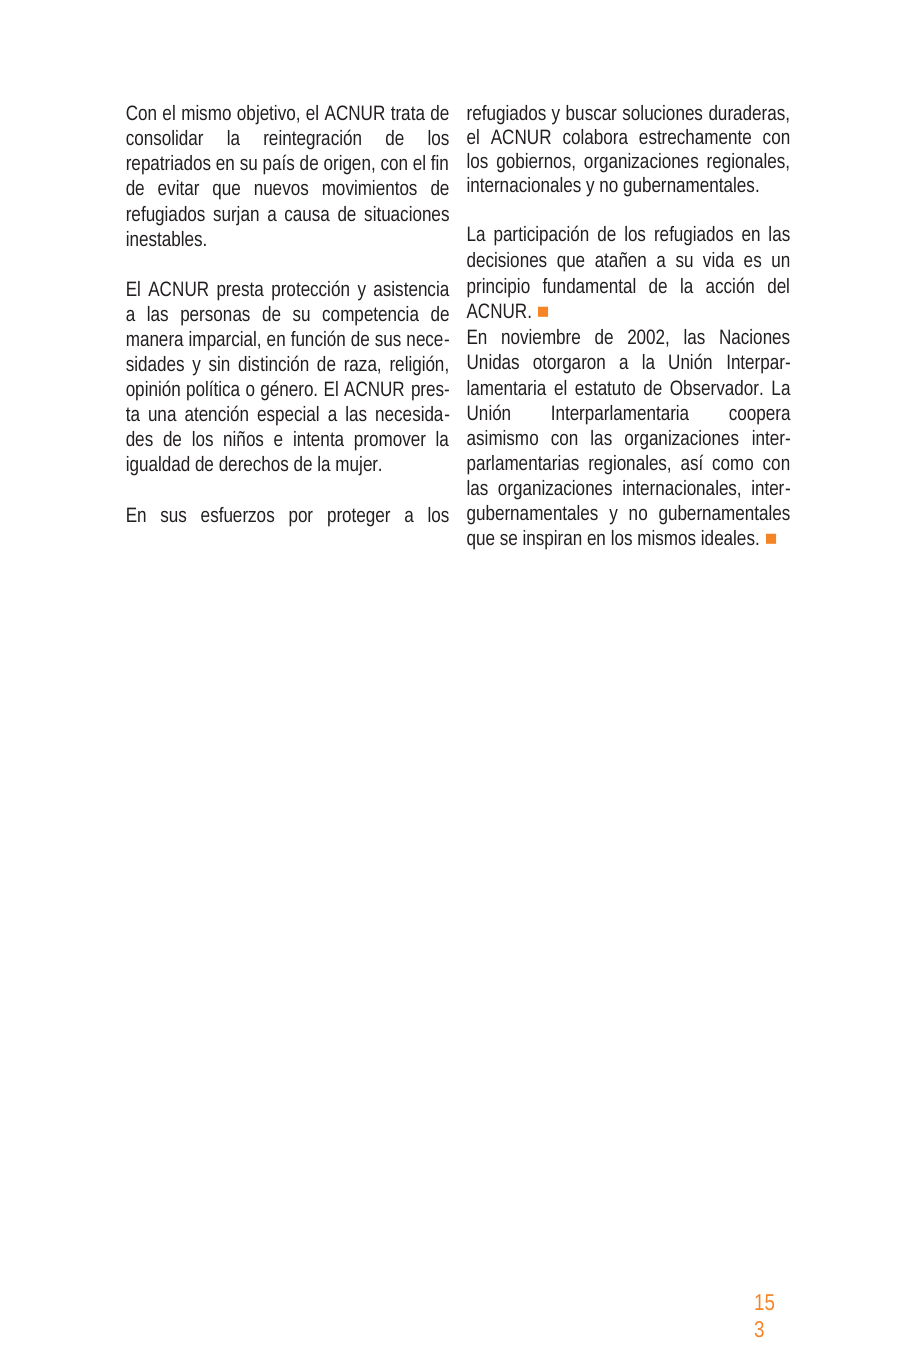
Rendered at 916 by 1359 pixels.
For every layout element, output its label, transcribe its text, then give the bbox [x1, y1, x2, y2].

text La participación de los refugiados en las decisiones que atañen a su vida es un principio fundamental de la acción del ACNUR. ■ [466, 222, 791, 323]
text Con el mismo objetivo, el ACNUR trata de consolidar la reintegración de los repatriados en su país de origen, con el fin de evitar que nuevos movimientos de refugiados surjan a causa de situaciones inestables. [126, 101, 450, 251]
text El ACNUR presta protección y asistencia a las personas de su competencia de manera imparcial, en función de sus necesidades y sin distinción de raza, religión, opinión política o género. El ACNUR presta una atención especial a las necesidades de los niños e intenta promover la igualdad de derechos de la mujer. [126, 277, 450, 476]
text En noviembre de 2002, las Naciones Unidas otorgaron a la Unión Interparlamentaria el estatuto de Observador. La Unión Interparlamentaria coopera asimismo con las organizaciones interparlamentarias regionales, así como con las organizaciones internacionales, intergubernamentales y no gubernamentales que se inspiran en los mismos ideales. ■ [466, 325, 791, 550]
text En sus esfuerzos por proteger a los refugiados y buscar soluciones duraderas, el ACNUR colabora estrechamente con los gobiernos, organizaciones regionales, internacionales y no gubernamentales. [466, 101, 791, 197]
